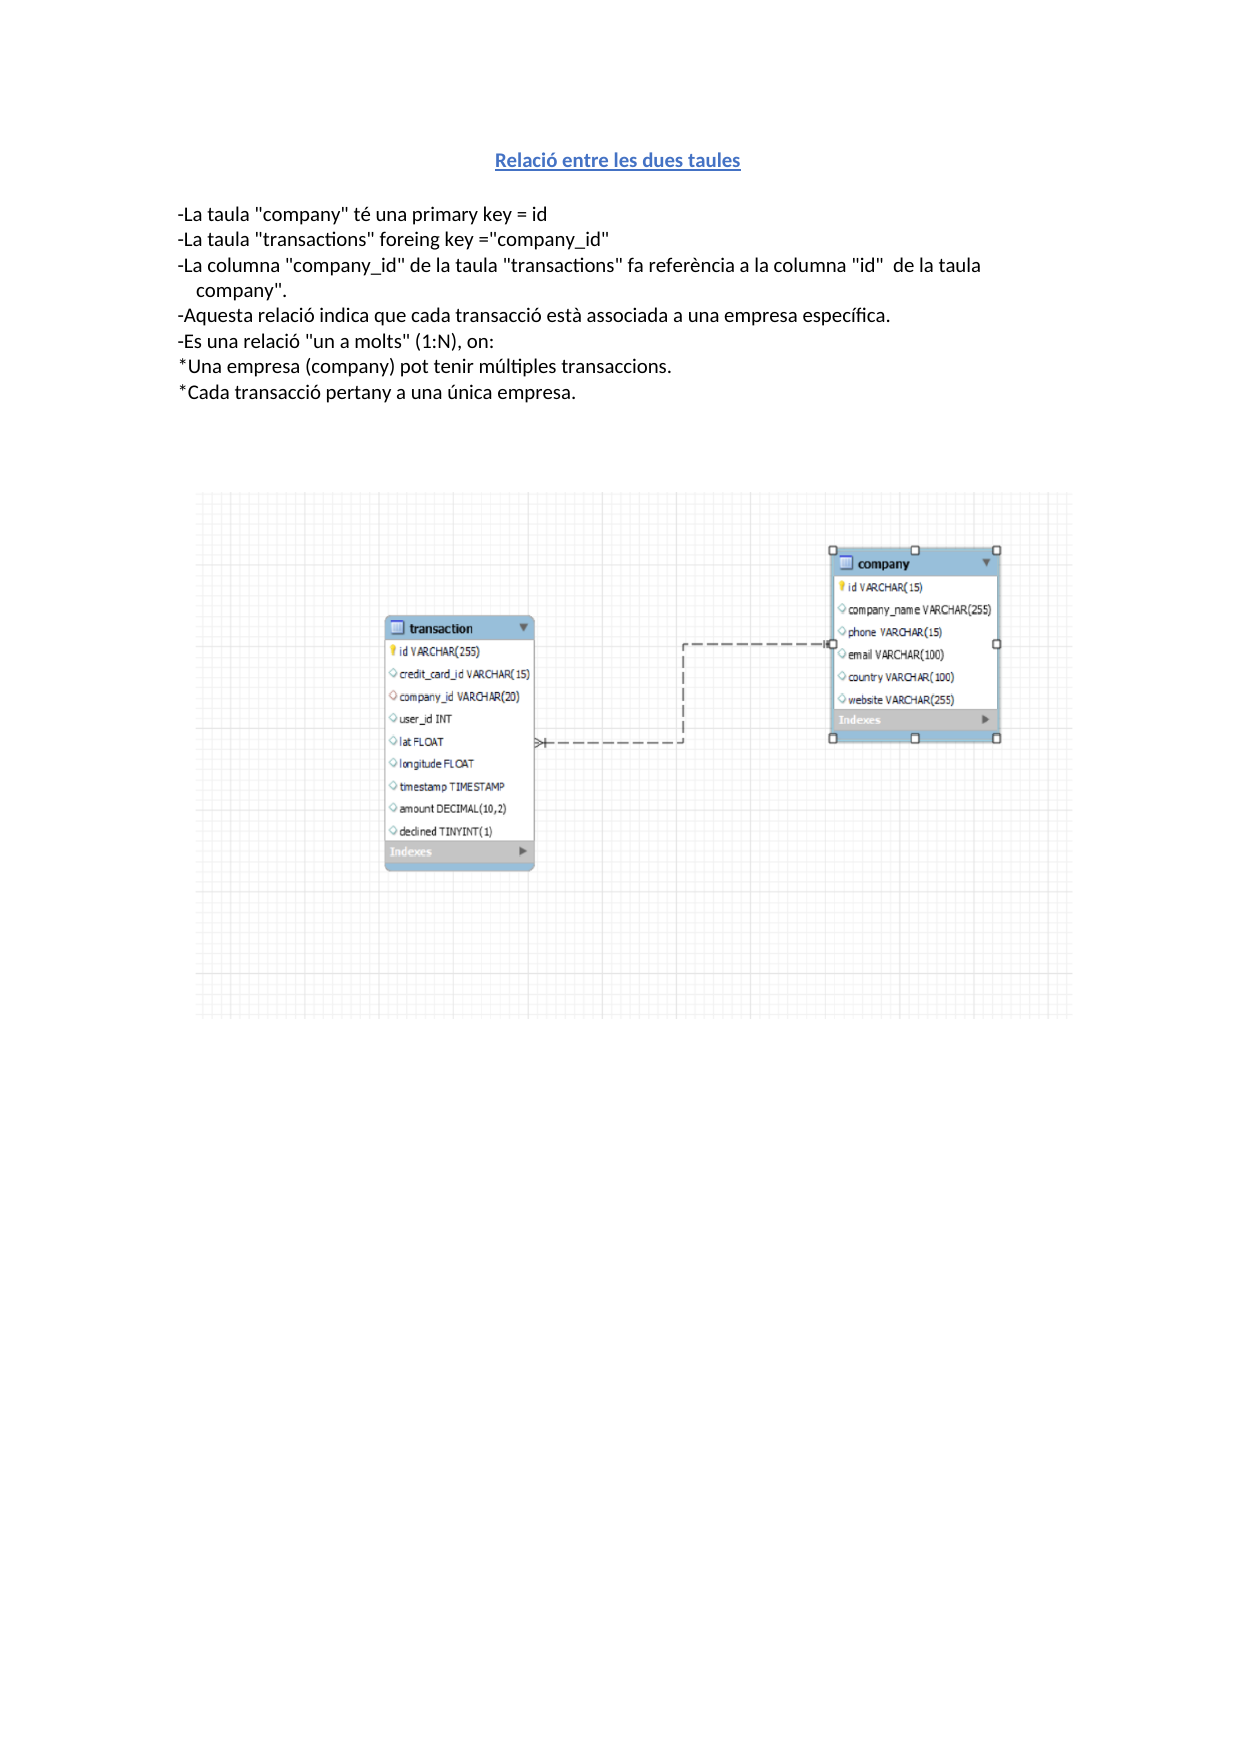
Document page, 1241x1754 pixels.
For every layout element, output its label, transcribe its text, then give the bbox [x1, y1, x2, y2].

text company". -Aquesta relació indica que cada transacció està associada a una empresa específica. [177, 277, 1063, 328]
text -La taula "company" té una primary key = id -La taula "transactions" foreing key ="company_id" -La columna "company_id" de la taula "transactions" fa referència a la columna "id" de la taula [177, 201, 1063, 277]
text Relació entre les dues taules [177, 148, 1063, 201]
picture [195, 492, 1083, 1019]
text *Una empresa (company) pot tenir múltiples transaccions. *Cada transacció pertany a una única empresa. [177, 353, 1063, 432]
text -Es una relació "un a molts" (1:N), on: [177, 328, 1063, 353]
